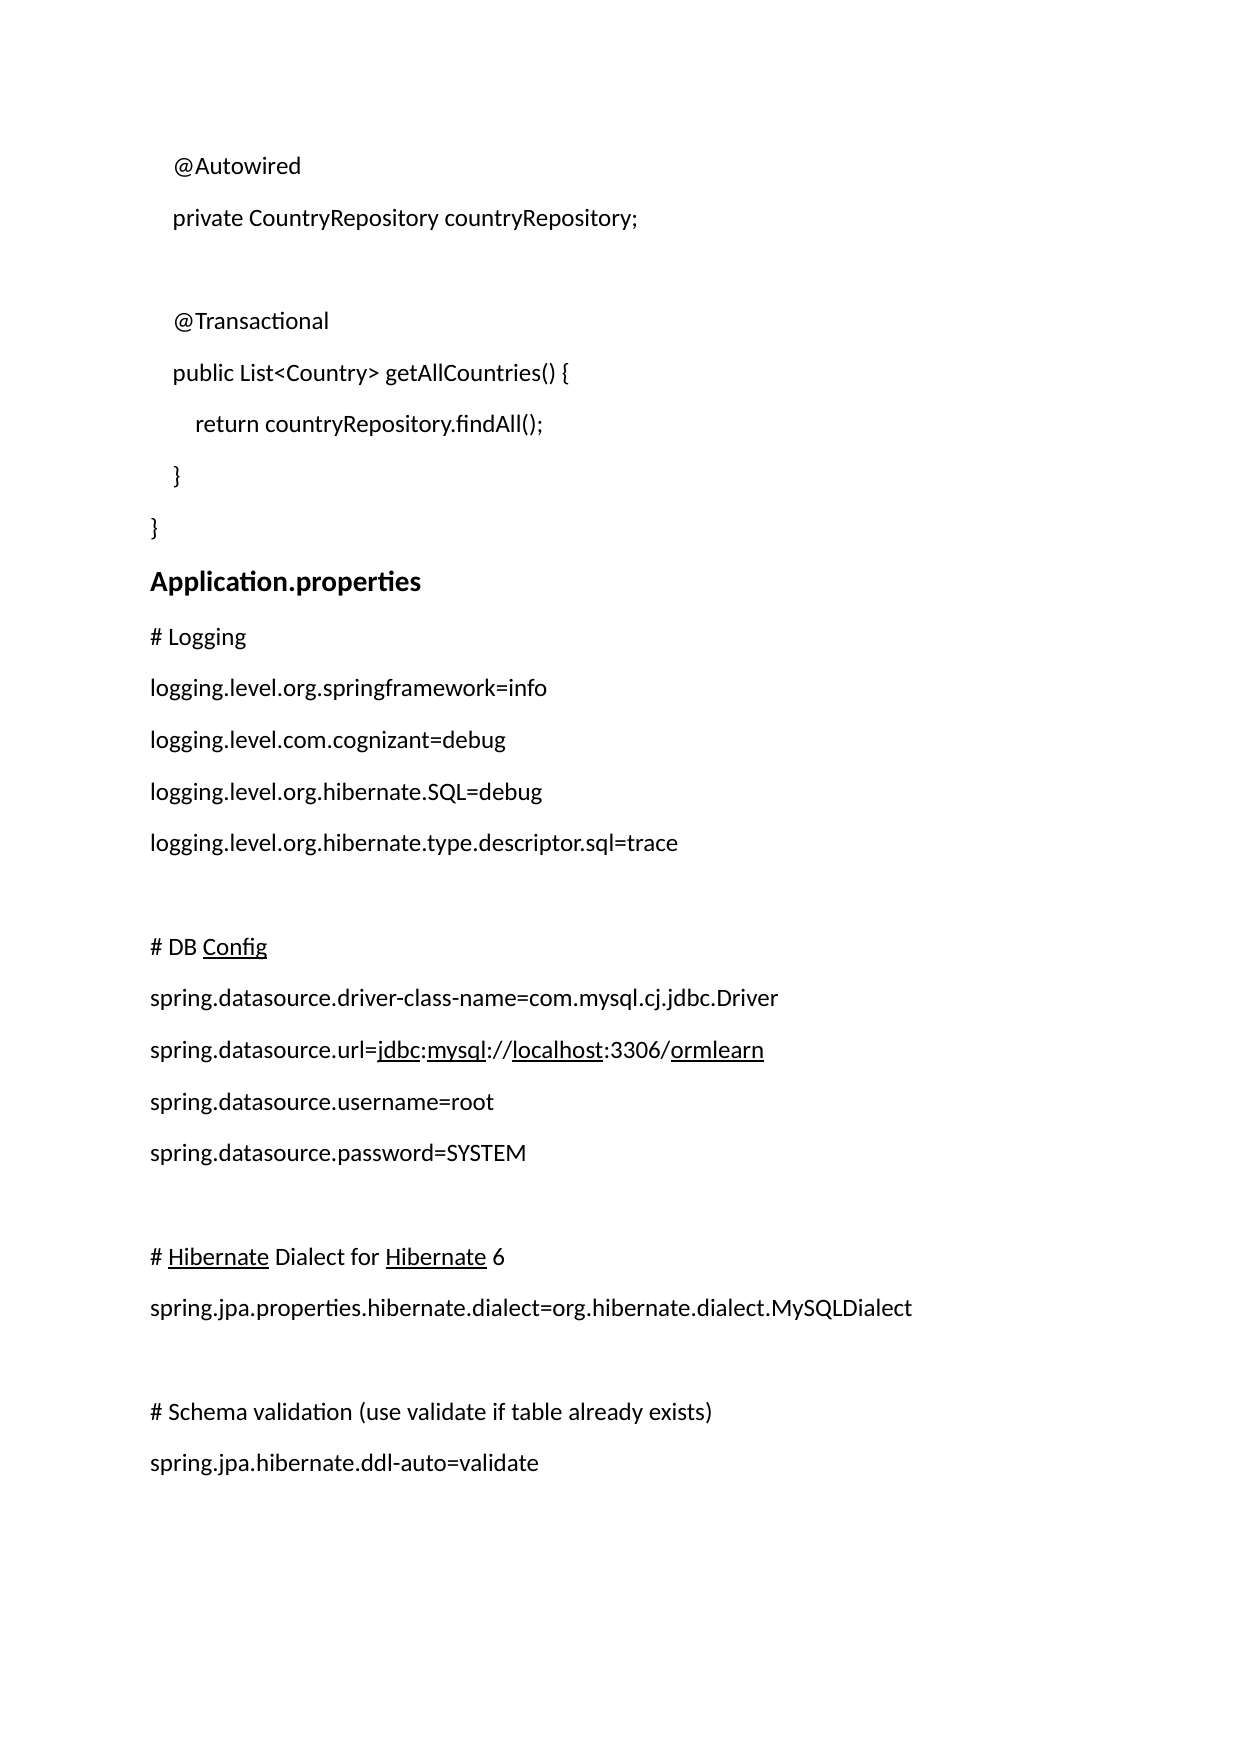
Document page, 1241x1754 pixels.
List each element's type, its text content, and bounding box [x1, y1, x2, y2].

text logging.level.com.cognizant=debug [150, 724, 1090, 755]
text spring.jpa.properties.hibernate.dialect=org.hibernate.dialect.MySQLDialect [150, 1293, 1090, 1323]
text spring.jpa.hibernate.ddl-auto=validate [150, 1448, 1090, 1478]
text # Schema validation (use validate if table already exists) [150, 1396, 1090, 1426]
text logging.level.org.hibernate.SQL=debug [150, 776, 1090, 806]
text spring.datasource.password=SYSTEM [150, 1138, 1090, 1168]
text return countryRepository.findAll(); [150, 408, 1090, 439]
text private CountryRepository countryRepository; [150, 202, 1090, 232]
text @Transactional [150, 305, 1090, 336]
text # Logging [150, 621, 1090, 651]
text # Hibernate Dialect for Hibernate 6 [150, 1241, 1090, 1271]
text # DB Config [150, 931, 1090, 961]
text spring.datasource.driver-class-name=com.mysql.cj.jdbc.Driver [150, 983, 1090, 1013]
text } [150, 460, 1090, 491]
text logging.level.org.hibernate.type.descriptor.sql=trace [150, 828, 1090, 858]
text spring.datasource.username=root [150, 1086, 1090, 1116]
text } [150, 512, 1090, 542]
text @Autowired [150, 150, 1090, 181]
text spring.datasource.url=jdbc:mysql://localhost:3306/ormlearn [150, 1034, 1090, 1065]
text public List<Country> getAllCountries() { [150, 357, 1090, 387]
text Application.properties [150, 563, 1090, 599]
text logging.level.org.springframework=info [150, 673, 1090, 703]
